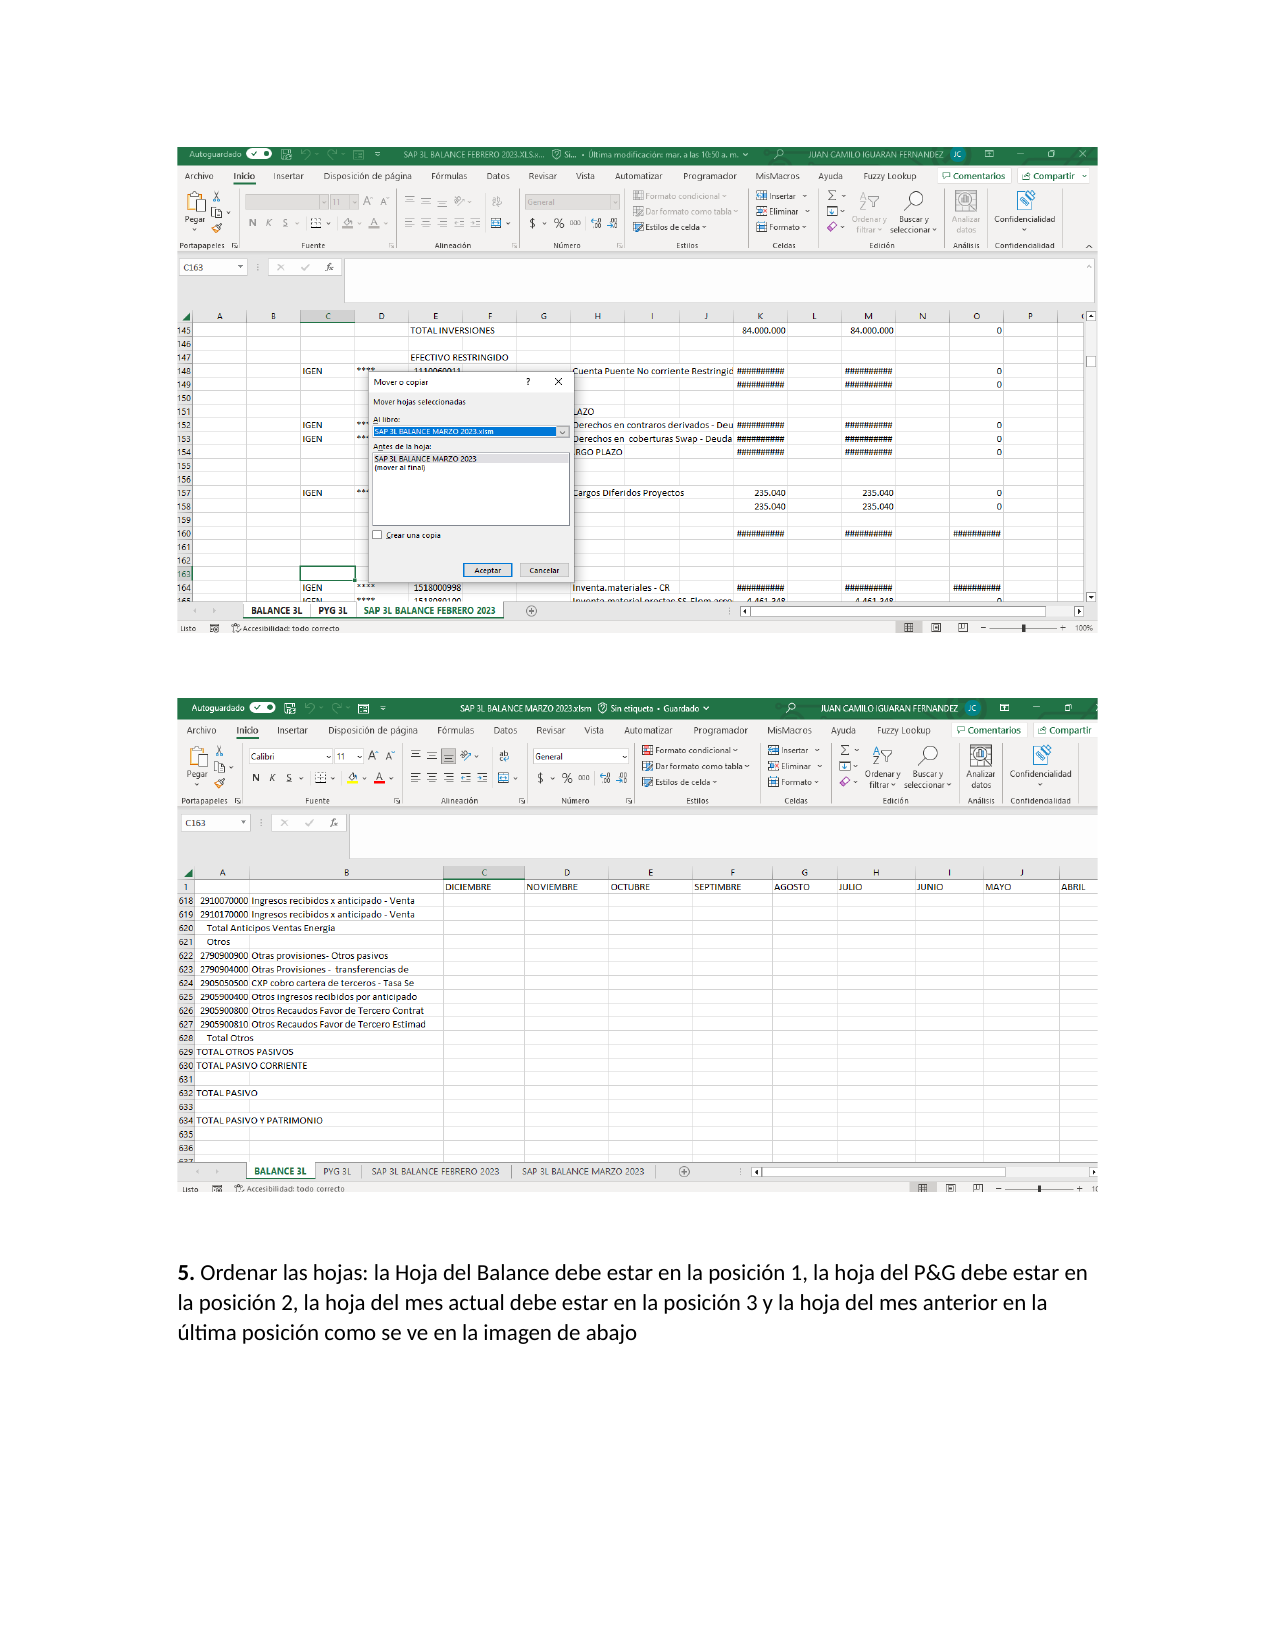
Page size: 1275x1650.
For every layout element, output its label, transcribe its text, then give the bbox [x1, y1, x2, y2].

picture [177, 147, 1098, 633]
text 5. Ordenar las hojas: la Hoja del Balance debe estar en la posición 1, la hoja del P&G debe estar en la posición 2, la hoja del mes actual debe estar en la posición 3 y la hoja del mes anterior en la última posición como se ve en la imagen de abajo [177, 1258, 1098, 1346]
picture [177, 698, 1098, 1192]
